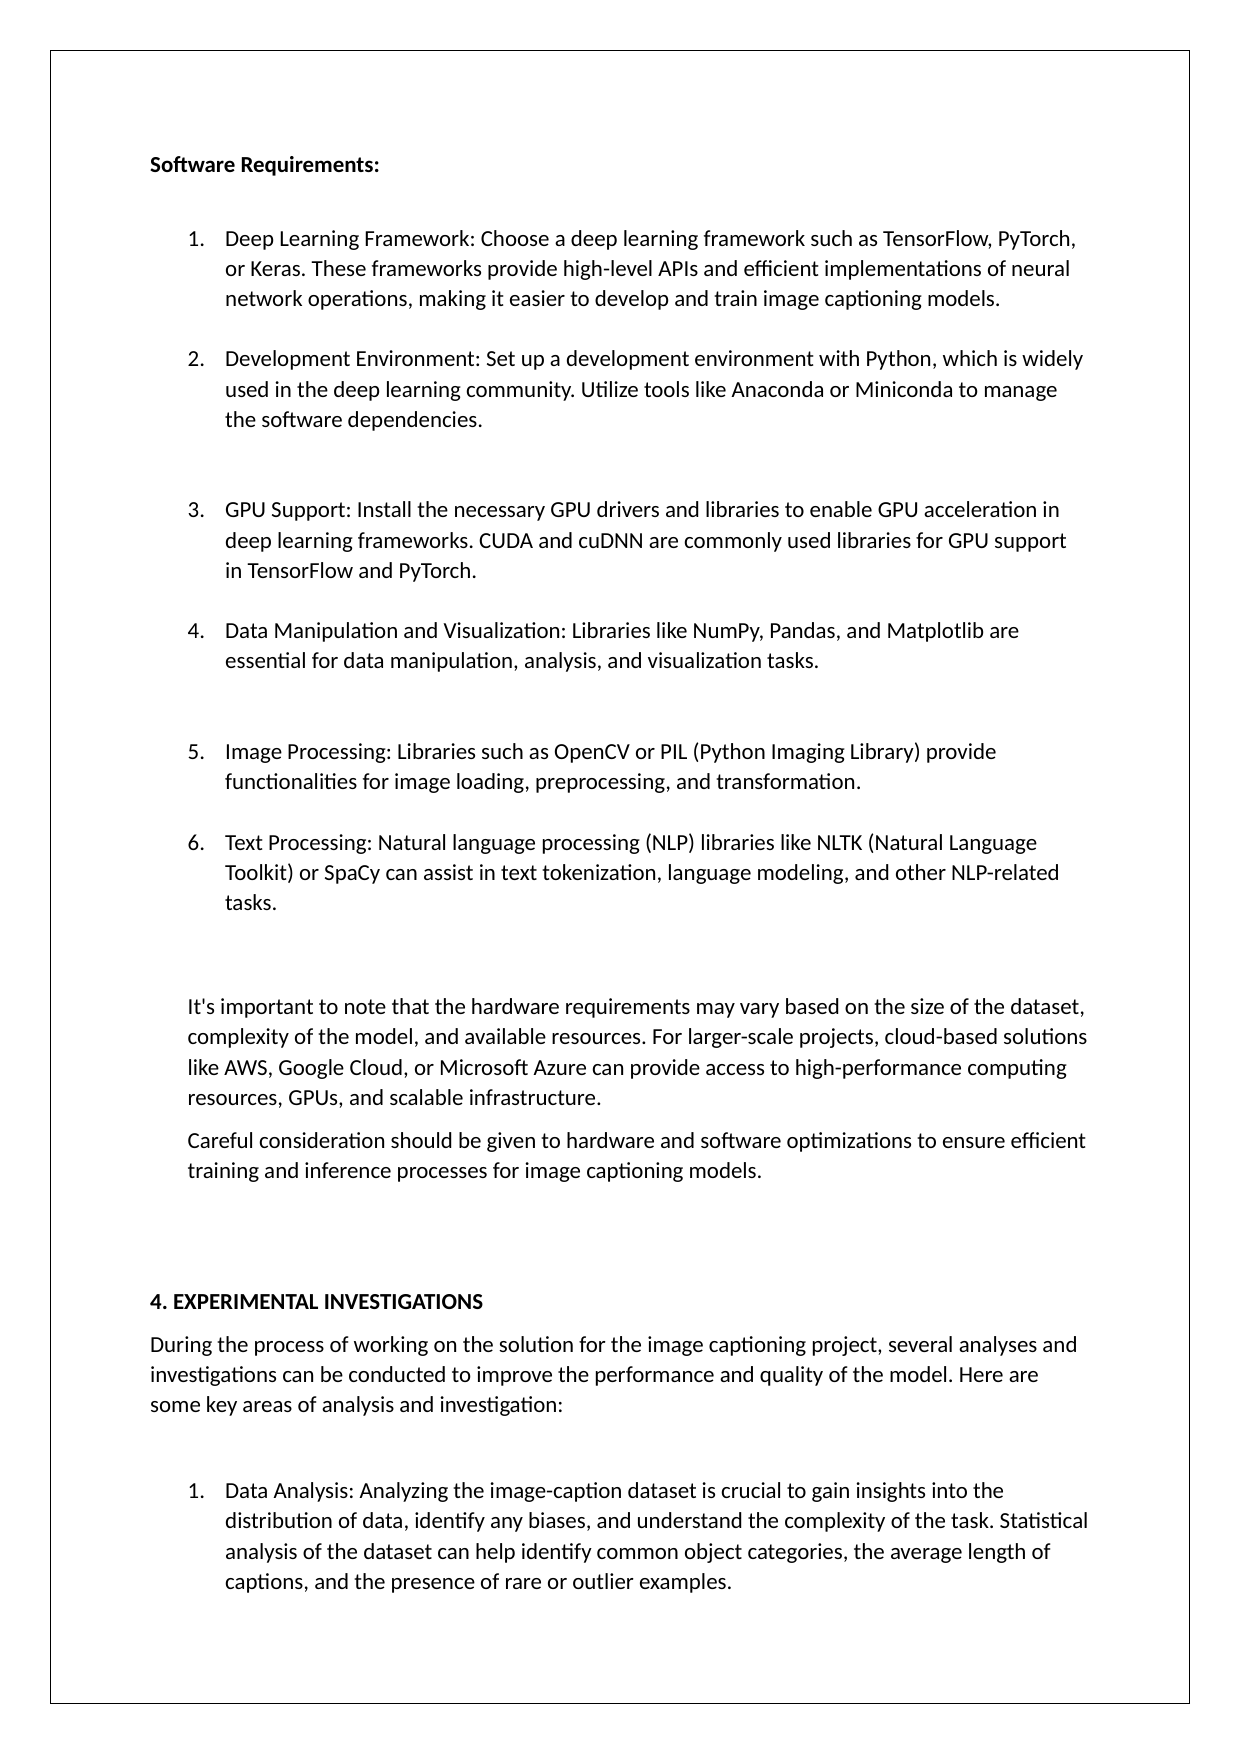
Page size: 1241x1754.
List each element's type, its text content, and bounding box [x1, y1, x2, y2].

list Development Environment: Set up a development environment with Python, which is widely used in the deep learning community. Utilize tools like Anaconda or Miniconda to manage the software dependencies. [187, 344, 1090, 433]
list Text Processing: Natural language processing (NLP) libraries like NLTK (Natural Language Toolkit) or SpaCy can assist in text tokenization, language modeling, and other NLP-related tasks. [187, 828, 1090, 916]
text Software Requirements: [150, 150, 1090, 178]
text It's important to note that the hardware requirements may vary based on the size of the dataset, complexity of the model, and available resources. For larger-scale projects, cloud-based solutions like AWS, Google Cloud, or Microsoft Azure can provide access to high-performance computing resources, GPUs, and scalable infrastructure. [187, 992, 1090, 1111]
list Image Processing: Libraries such as OpenCV or PIL (Python Imaging Library) provide functionalities for image loading, preprocessing, and transformation. [187, 737, 1090, 796]
list Data Analysis: Analyzing the image-caption dataset is crucial to gain insights into the distribution of data, identify any biases, and understand the complexity of the task. Statistical analysis of the dataset can help identify common object categories, the average length of captions, and the presence of rare or outlier examples. [187, 1476, 1090, 1595]
text Careful consideration should be given to hardware and software optimizations to ensure efficient training and inference processes for image captioning models. [187, 1126, 1090, 1185]
text 4. EXPERIMENTAL INVESTIGATIONS [150, 1287, 1090, 1315]
list GPU Support: Install the necessary GPU drivers and libraries to enable GPU acceleration in deep learning frameworks. CUDA and cuDNN are commonly used libraries for GPU support in TensorFlow and PyTorch. [187, 496, 1090, 584]
list Data Manipulation and Visualization: Libraries like NumPy, Pandas, and Matplotlib are essential for data manipulation, analysis, and visualization tasks. [187, 616, 1090, 675]
list Deep Learning Framework: Choose a deep learning framework such as TensorFlow, PyTorch, or Keras. These frameworks provide high-level APIs and efficient implementations of neural network operations, making it easier to develop and train image captioning models. [187, 224, 1090, 312]
text During the process of working on the solution for the image captioning project, several analyses and investigations can be conducted to improve the performance and quality of the model. Here are some key areas of analysis and investigation: [150, 1330, 1090, 1419]
